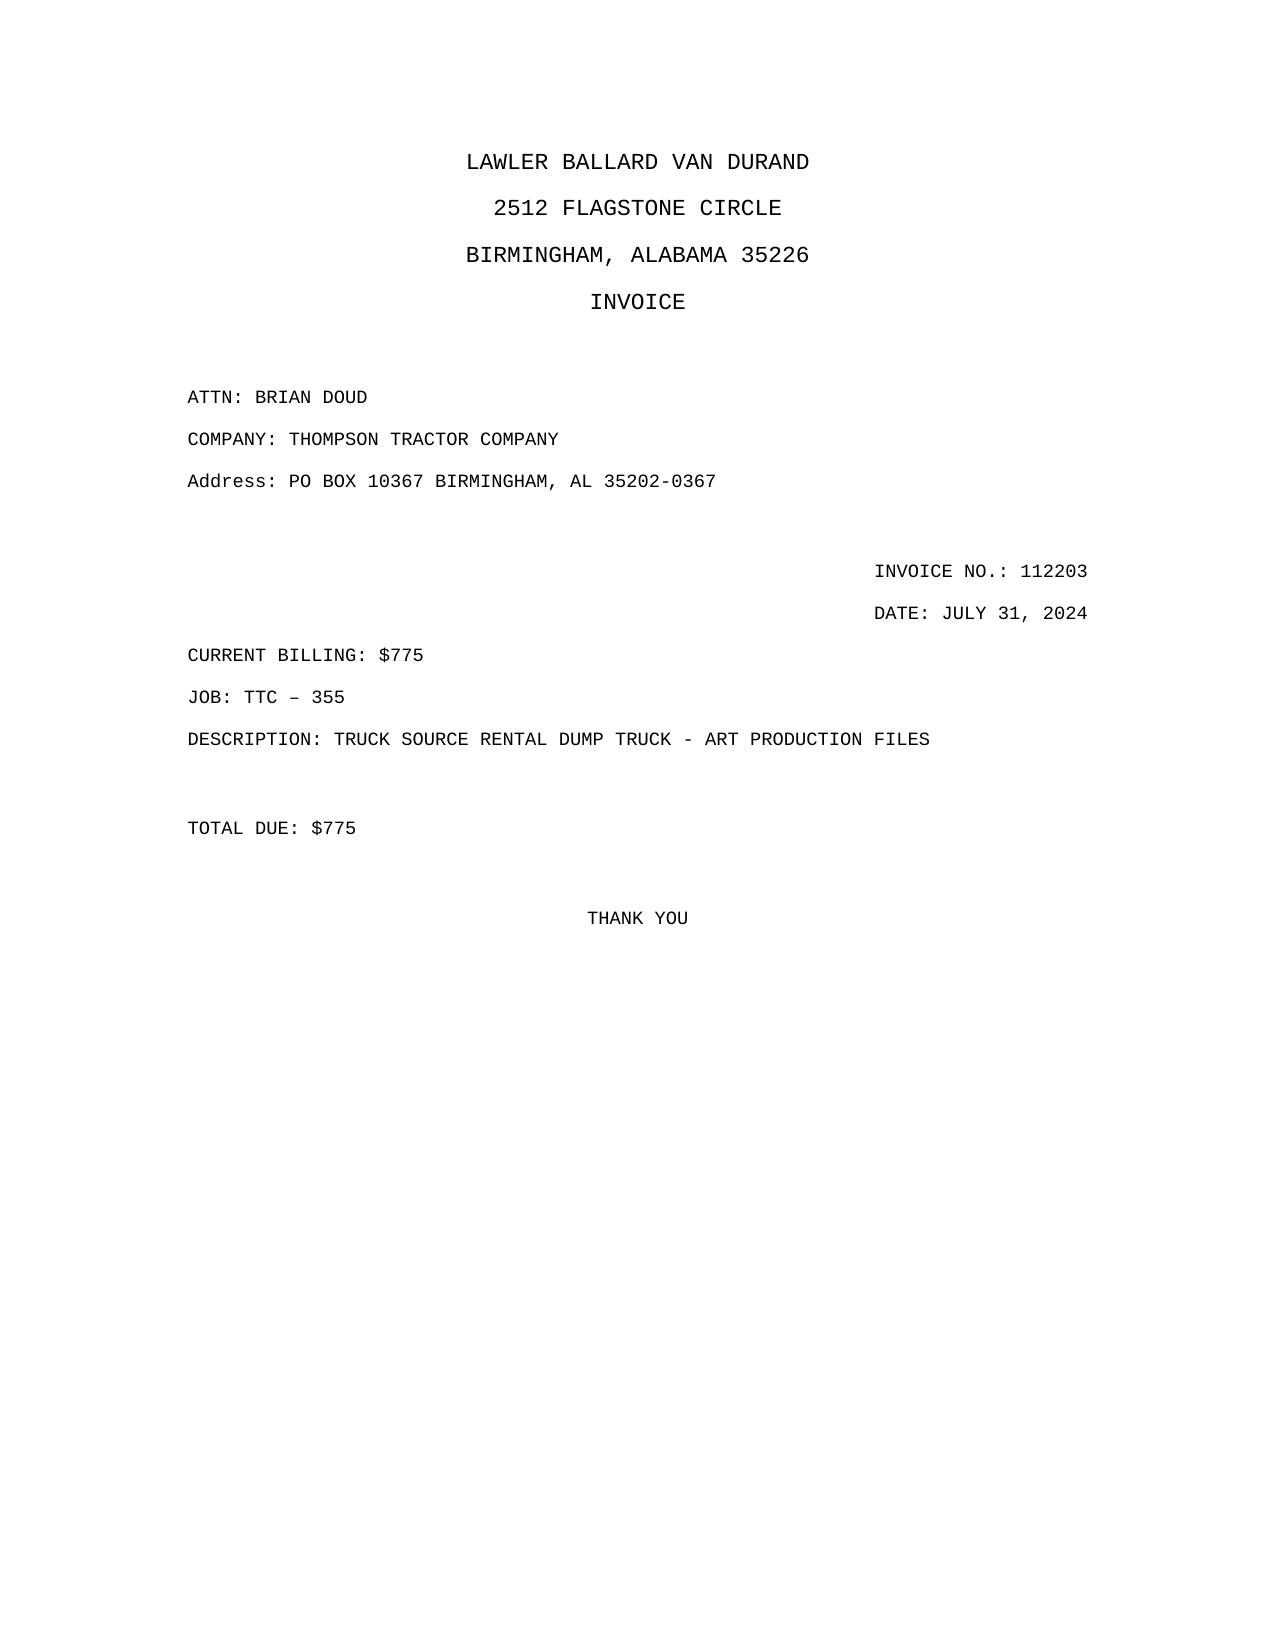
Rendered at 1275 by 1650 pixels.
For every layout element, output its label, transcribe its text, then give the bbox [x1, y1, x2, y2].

text CURRENT BILLING: $775 [187, 646, 1087, 667]
text COMPANY: THOMPSON TRACTOR COMPANY [187, 430, 1087, 451]
text ATTN: BRIAN DOUD [187, 388, 1087, 409]
text BIRMINGHAM, ALABAMA 35226 [187, 243, 1087, 269]
text TOTAL DUE: $775 [187, 819, 1087, 840]
text DATE: JULY 31, 2024 [187, 604, 1087, 625]
text 2512 FLAGSTONE CIRCLE [187, 197, 1087, 223]
text THANK YOU [187, 908, 1087, 930]
text DESCRIPTION: TRUCK SOURCE RENTAL DUMP TRUCK - ART PRODUCTION FILES [187, 730, 1087, 751]
text INVOICE NO.: 112203 [187, 562, 1087, 583]
text Address: PO BOX 10367 BIRMINGHAM, AL 35202-0367 [187, 472, 1087, 493]
text LAWLER BALLARD VAN DURAND [187, 150, 1087, 176]
text INVOICE [187, 290, 1087, 316]
text JOB: TTC – 355 [187, 688, 1087, 709]
